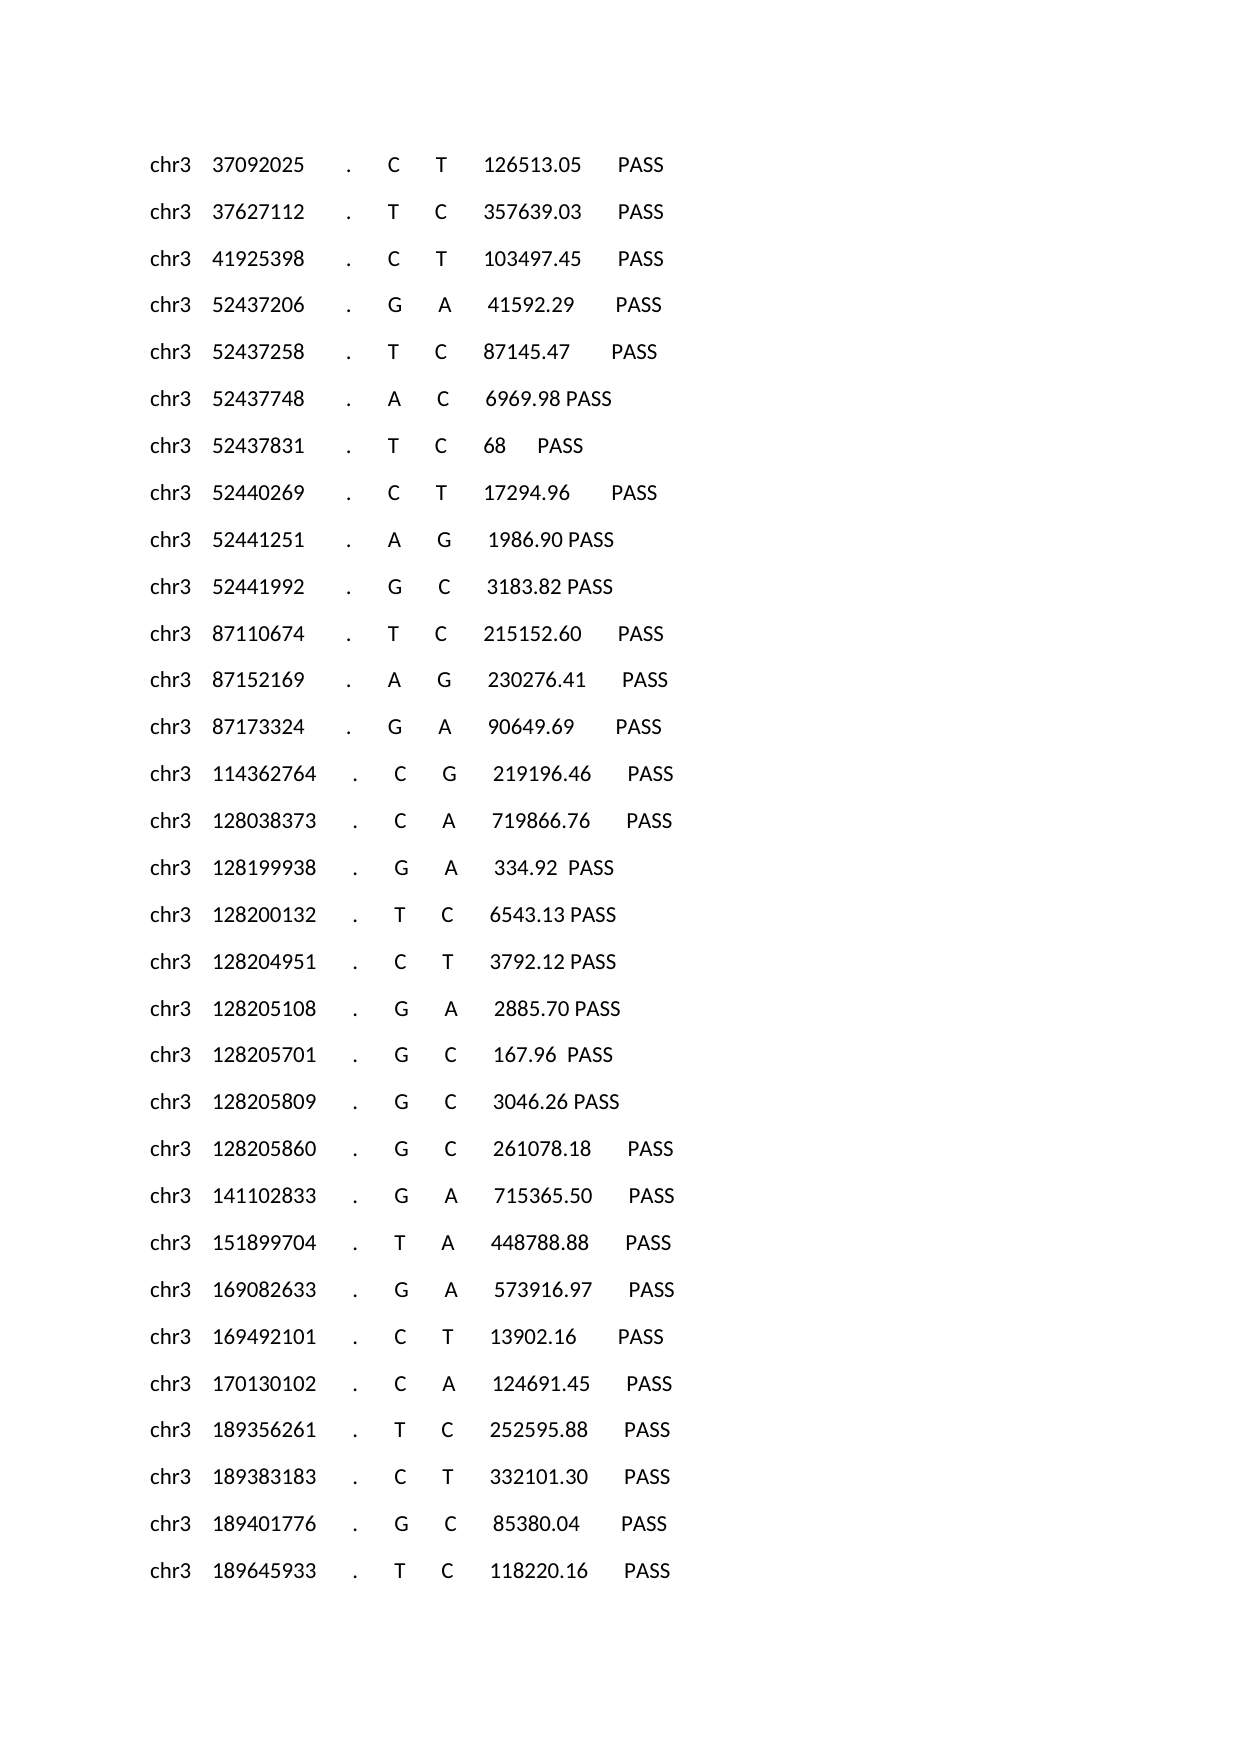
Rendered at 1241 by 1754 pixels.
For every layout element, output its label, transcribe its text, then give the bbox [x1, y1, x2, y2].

text chr3 52437748 . A C 6969.98 PASS [150, 384, 1090, 412]
text chr3 37092025 . C T 126513.05 PASS [150, 150, 1090, 178]
text chr3 170130102 . C A 124691.45 PASS [150, 1369, 1090, 1397]
text chr3 52441251 . A G 1986.90 PASS [150, 525, 1090, 553]
text chr3 169492101 . C T 13902.16 PASS [150, 1322, 1090, 1350]
text chr3 128205108 . G A 2885.70 PASS [150, 994, 1090, 1022]
text chr3 52440269 . C T 17294.96 PASS [150, 478, 1090, 506]
text chr3 128200132 . T C 6543.13 PASS [150, 900, 1090, 928]
text chr3 141102833 . G A 715365.50 PASS [150, 1181, 1090, 1209]
text chr3 128038373 . C A 719866.76 PASS [150, 806, 1090, 834]
text chr3 128205860 . G C 261078.18 PASS [150, 1134, 1090, 1162]
text chr3 87110674 . T C 215152.60 PASS [150, 619, 1090, 647]
text chr3 52437831 . T C 68 PASS [150, 431, 1090, 459]
text chr3 87173324 . G A 90649.69 PASS [150, 712, 1090, 741]
text chr3 128205809 . G C 3046.26 PASS [150, 1087, 1090, 1116]
text chr3 128205701 . G C 167.96 PASS [150, 1041, 1090, 1069]
text chr3 189401776 . G C 85380.04 PASS [150, 1509, 1090, 1537]
text chr3 41925398 . C T 103497.45 PASS [150, 244, 1090, 272]
text chr3 52441992 . G C 3183.82 PASS [150, 572, 1090, 600]
text chr3 114362764 . C G 219196.46 PASS [150, 759, 1090, 787]
text chr3 37627112 . T C 357639.03 PASS [150, 197, 1090, 225]
text chr3 52437258 . T C 87145.47 PASS [150, 337, 1090, 366]
text chr3 52437206 . G A 41592.29 PASS [150, 291, 1090, 319]
text chr3 151899704 . T A 448788.88 PASS [150, 1228, 1090, 1256]
text chr3 128204951 . C T 3792.12 PASS [150, 947, 1090, 975]
text chr3 189356261 . T C 252595.88 PASS [150, 1416, 1090, 1444]
text chr3 87152169 . A G 230276.41 PASS [150, 666, 1090, 694]
text chr3 189645933 . T C 118220.16 PASS [150, 1556, 1090, 1584]
text chr3 189383183 . C T 332101.30 PASS [150, 1462, 1090, 1491]
text chr3 169082633 . G A 573916.97 PASS [150, 1275, 1090, 1303]
text chr3 128199938 . G A 334.92 PASS [150, 853, 1090, 881]
